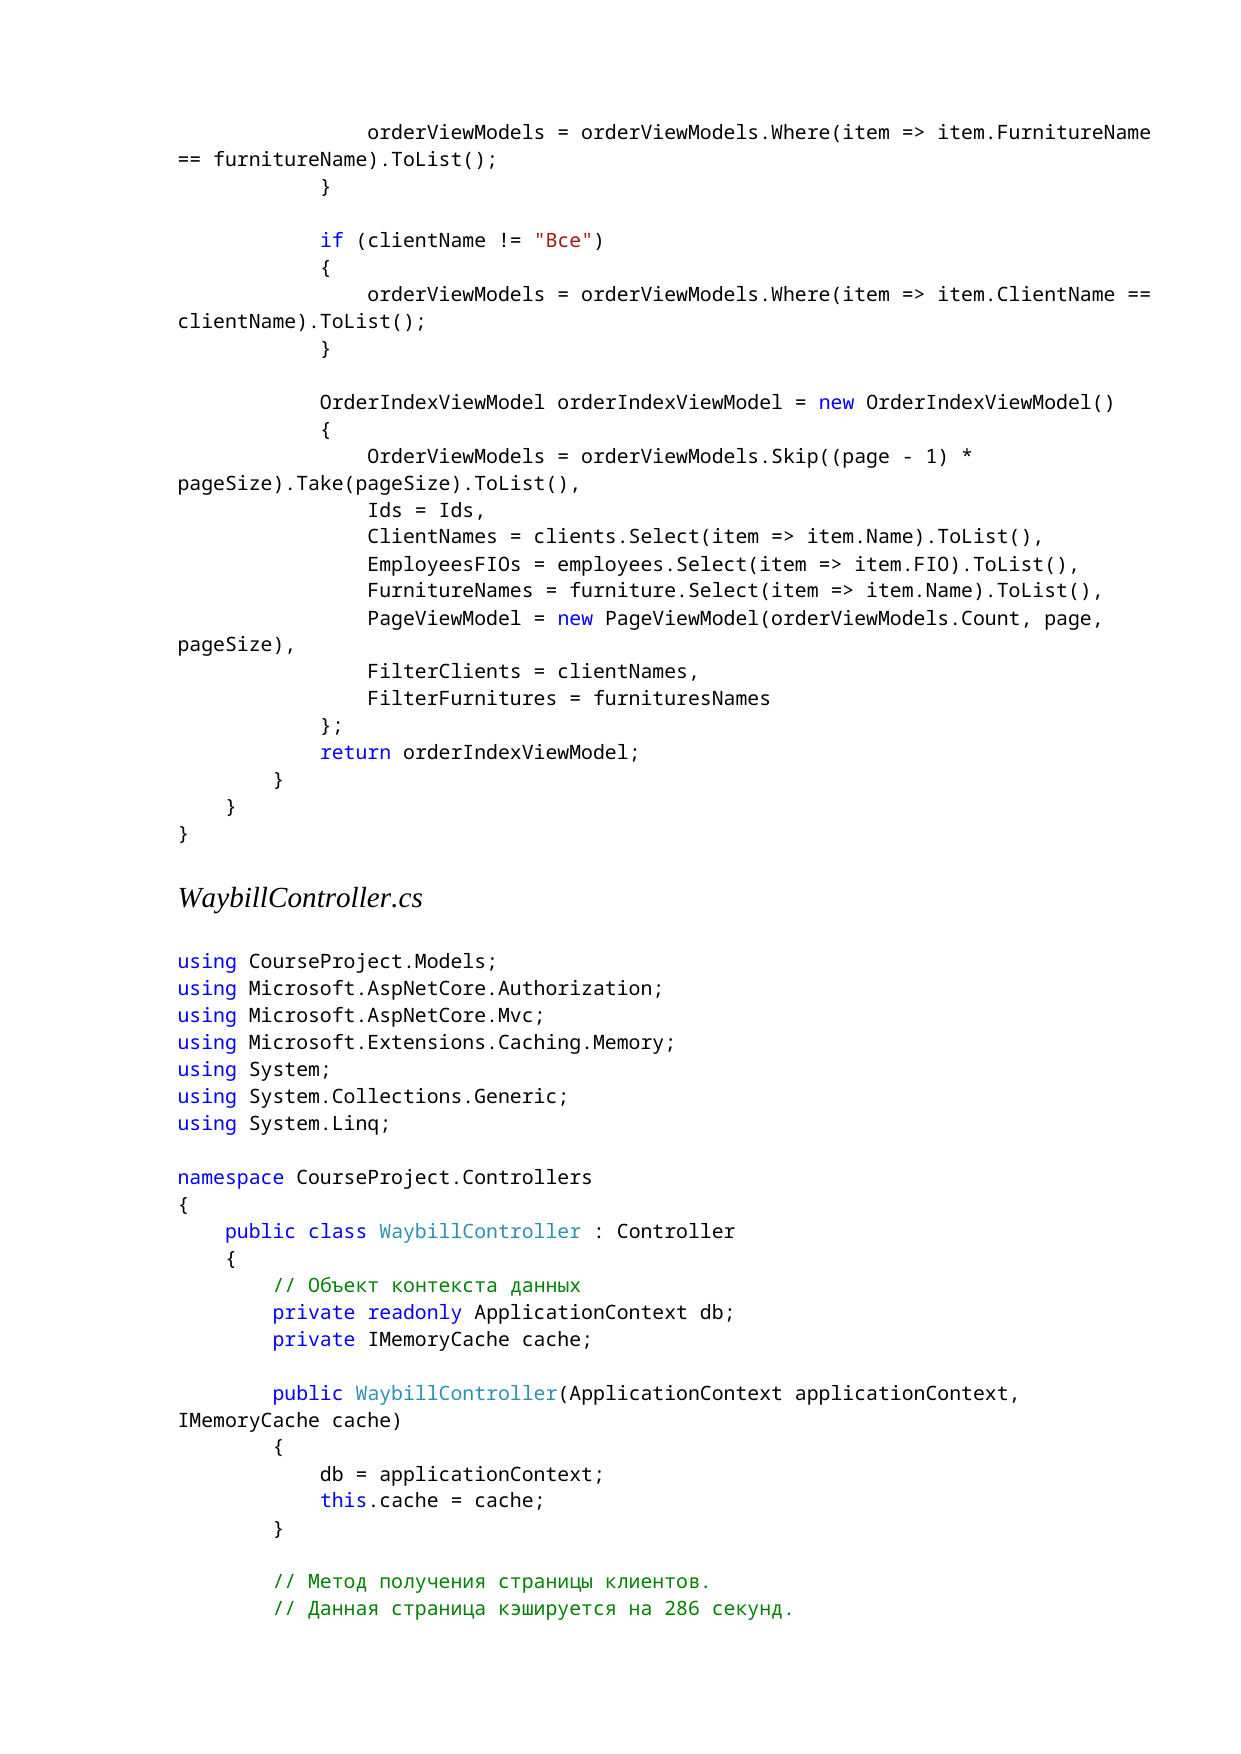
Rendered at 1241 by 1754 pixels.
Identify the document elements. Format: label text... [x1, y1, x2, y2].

text OrderViewModels = orderViewModels.Skip((page - 1) * pageSize).Take(pageSize).ToList(), [177, 442, 1152, 496]
text OrderIndexViewModel orderIndexViewModel = new OrderIndexViewModel() [177, 388, 1152, 415]
text EmployeesFIOs = employees.Select(item => item.FIO).ToList(), [177, 550, 1152, 577]
text // Метод получения страницы клиентов. [177, 1568, 1152, 1595]
text WaybillController.cs [177, 880, 1152, 914]
text FilterFurnitures = furnituresNames [177, 685, 1152, 712]
text // Объект контекста данных [177, 1271, 1152, 1298]
text { [177, 1190, 1152, 1217]
text } [177, 334, 1152, 361]
text this.cache = cache; [177, 1487, 1152, 1514]
text ClientNames = clients.Select(item => item.Name).ToList(), [177, 523, 1152, 550]
text orderViewModels = orderViewModels.Where(item => item.ClientName == clientName).ToList(); [177, 280, 1152, 334]
text // Данная страница кэшируется на 286 секунд. [177, 1595, 1152, 1622]
text } [177, 819, 1152, 847]
text FurnitureNames = furniture.Select(item => item.Name).ToList(), [177, 577, 1152, 604]
text PageViewModel = new PageViewModel(orderViewModels.Count, page, pageSize), [177, 604, 1152, 658]
text using Microsoft.AspNetCore.Mvc; [177, 1001, 1152, 1028]
text using System; [177, 1055, 1152, 1082]
text }; [177, 712, 1152, 739]
text public WaybillController(ApplicationContext applicationContext, IMemoryCache cache) [177, 1379, 1152, 1433]
text { [177, 1433, 1152, 1460]
text FilterClients = clientNames, [177, 658, 1152, 685]
text } [177, 766, 1152, 793]
text private readonly ApplicationContext db; [177, 1298, 1152, 1325]
text public class WaybillController : Controller [177, 1217, 1152, 1244]
text } [177, 172, 1152, 199]
text return orderIndexViewModel; [177, 739, 1152, 766]
text private IMemoryCache cache; [177, 1325, 1152, 1352]
text Ids = Ids, [177, 496, 1152, 523]
text using System.Collections.Generic; [177, 1082, 1152, 1109]
text using Microsoft.Extensions.Caching.Memory; [177, 1028, 1152, 1055]
text { [177, 253, 1152, 280]
text using Microsoft.AspNetCore.Authorization; [177, 974, 1152, 1001]
text namespace CourseProject.Controllers [177, 1163, 1152, 1190]
text db = applicationContext; [177, 1460, 1152, 1487]
text if (clientName != "Все") [177, 226, 1152, 253]
text orderViewModels = orderViewModels.Where(item => item.FurnitureName == furnitureName).ToList(); [177, 118, 1152, 172]
text using System.Linq; [177, 1109, 1152, 1136]
text using CourseProject.Models; [177, 947, 1152, 974]
text } [177, 1514, 1152, 1541]
text } [177, 793, 1152, 819]
text { [177, 415, 1152, 442]
text { [177, 1244, 1152, 1271]
